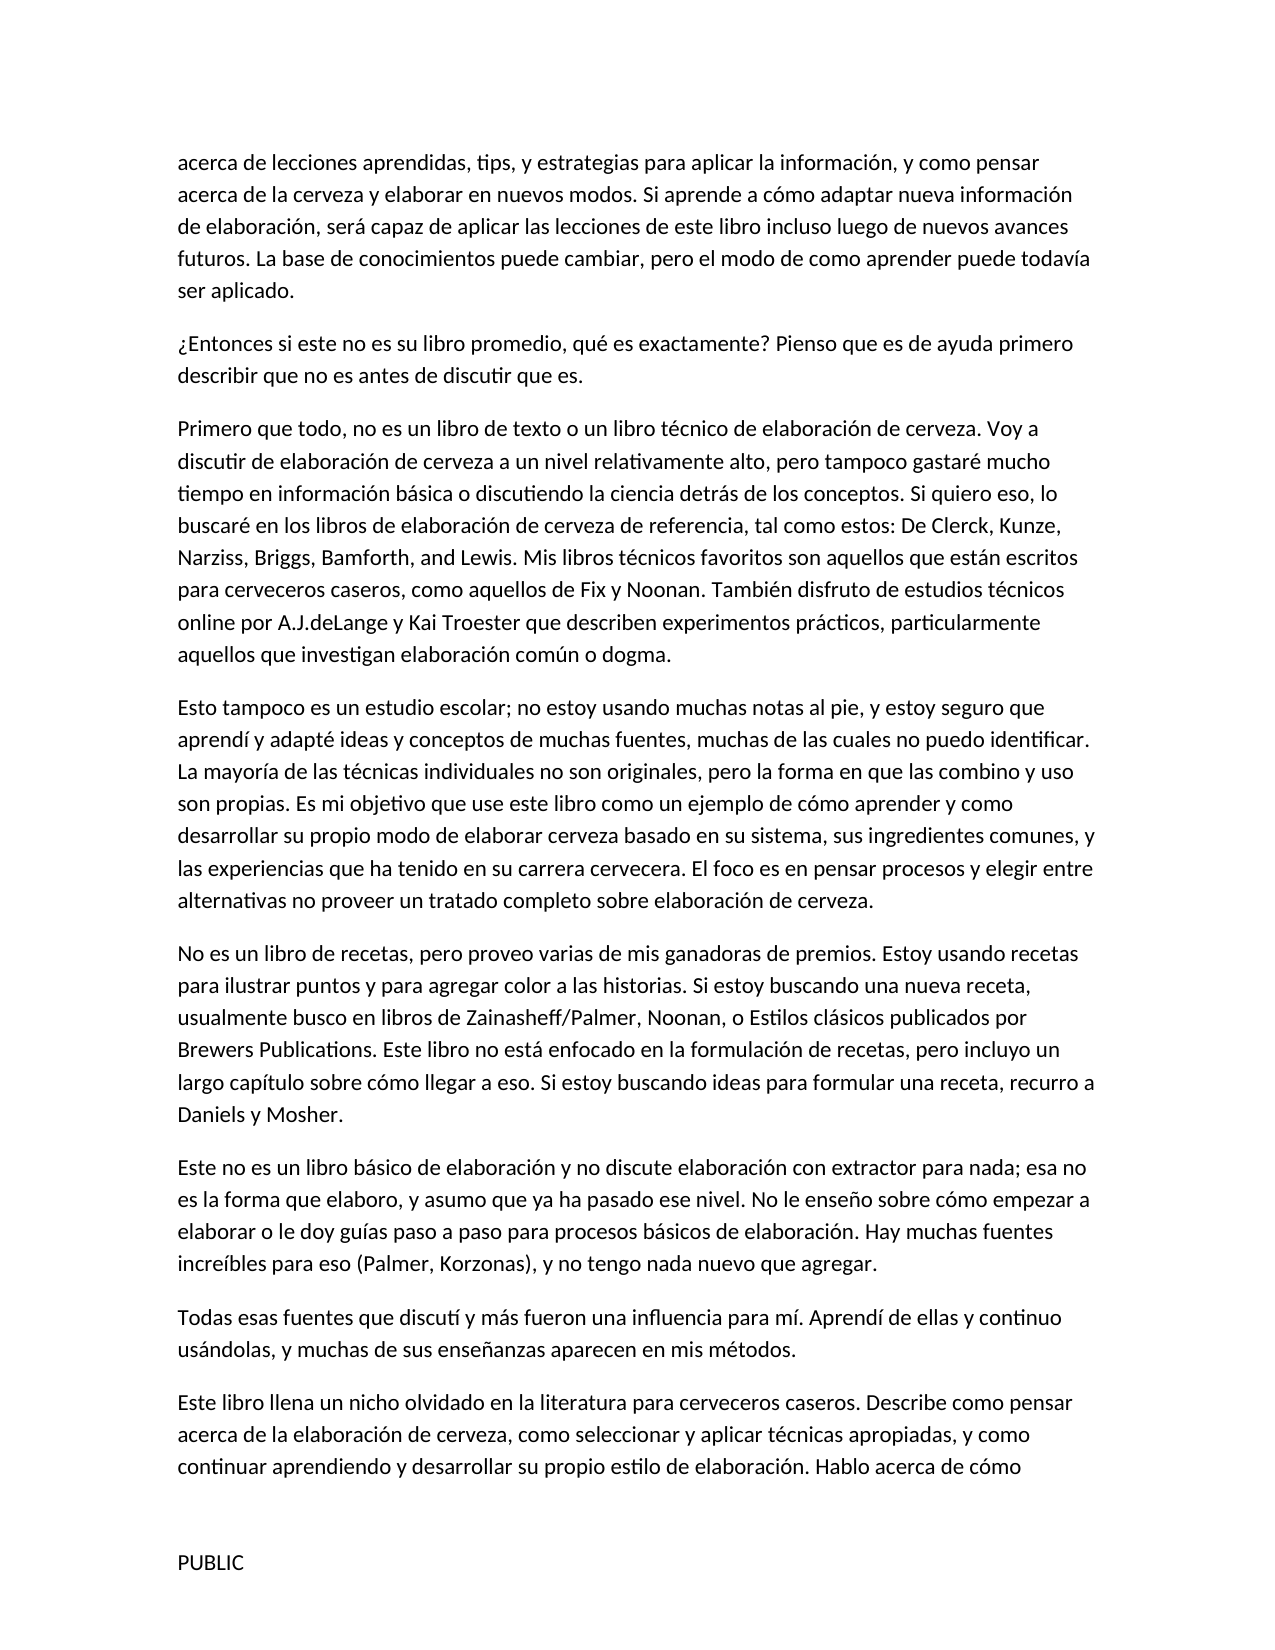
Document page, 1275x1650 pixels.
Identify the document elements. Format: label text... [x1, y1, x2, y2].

text ¿Entonces si este no es su libro promedio, qué es exactamente? Pienso que es de ayuda primero describir que no es antes de discutir que es. [177, 329, 1098, 389]
text Este no es un libro básico de elaboración y no discute elaboración con extractor para nada; esa no es la forma que elaboro, y asumo que ya ha pasado ese nivel. No le enseño sobre cómo empezar a elaborar o le doy guías paso a paso para procesos básicos de elaboración. Hay muchas fuentes increíbles para eso (Palmer, Korzonas), y no tengo nada nuevo que agregar. [177, 1153, 1098, 1278]
text Todas esas fuentes que discutí y más fueron una influencia para mí. Aprendí de ellas y continuo usándolas, y muchas de sus enseñanzas aparecen en mis métodos. [177, 1303, 1098, 1363]
text Primero que todo, no es un libro de texto o un libro técnico de elaboración de cerveza. Voy a discutir de elaboración de cerveza a un nivel relativamente alto, pero tampoco gastaré mucho tiempo en información básica o discutiendo la ciencia detrás de los conceptos. Si quiero eso, lo buscaré en los libros de elaboración de cerveza de referencia, tal como estos: De Clerck, Kunze, Narziss, Briggs, Bamforth, and Lewis. Mis libros técnicos favoritos son aquellos que están escritos para cerveceros caseros, como aquellos de Fix y Noonan. También disfruto de estudios técnicos online por A.J.deLange y Kai Troester que describen experimentos prácticos, particularmente aquellos que investigan elaboración común o dogma. [177, 414, 1098, 668]
text Esto tampoco es un estudio escolar; no estoy usando muchas notas al pie, y estoy seguro que aprendí y adapté ideas y conceptos de muchas fuentes, muchas de las cuales no puedo identificar. La mayoría de las técnicas individuales no son originales, pero la forma en que las combino y uso son propias. Es mi objetivo que use este libro como un ejemplo de cómo aprender y como desarrollar su propio modo de elaborar cerveza basado en su sistema, sus ingredientes comunes, y las experiencias que ha tenido en su carrera cervecera. El foco es en pensar procesos y elegir entre alternativas no proveer un tratado completo sobre elaboración de cerveza. [177, 693, 1098, 914]
text No es un libro de recetas, pero proveo varias de mis ganadoras de premios. Estoy usando recetas para ilustrar puntos y para agregar color a las historias. Si estoy buscando una nueva receta, usualmente busco en libros de Zainasheff/Palmer, Noonan, o Estilos clásicos publicados por Brewers Publications. Este libro no está enfocado en la formulación de recetas, pero incluyo un largo capítulo sobre cómo llegar a eso. Si estoy buscando ideas para formular una receta, recurro a Daniels y Mosher. [177, 939, 1098, 1128]
